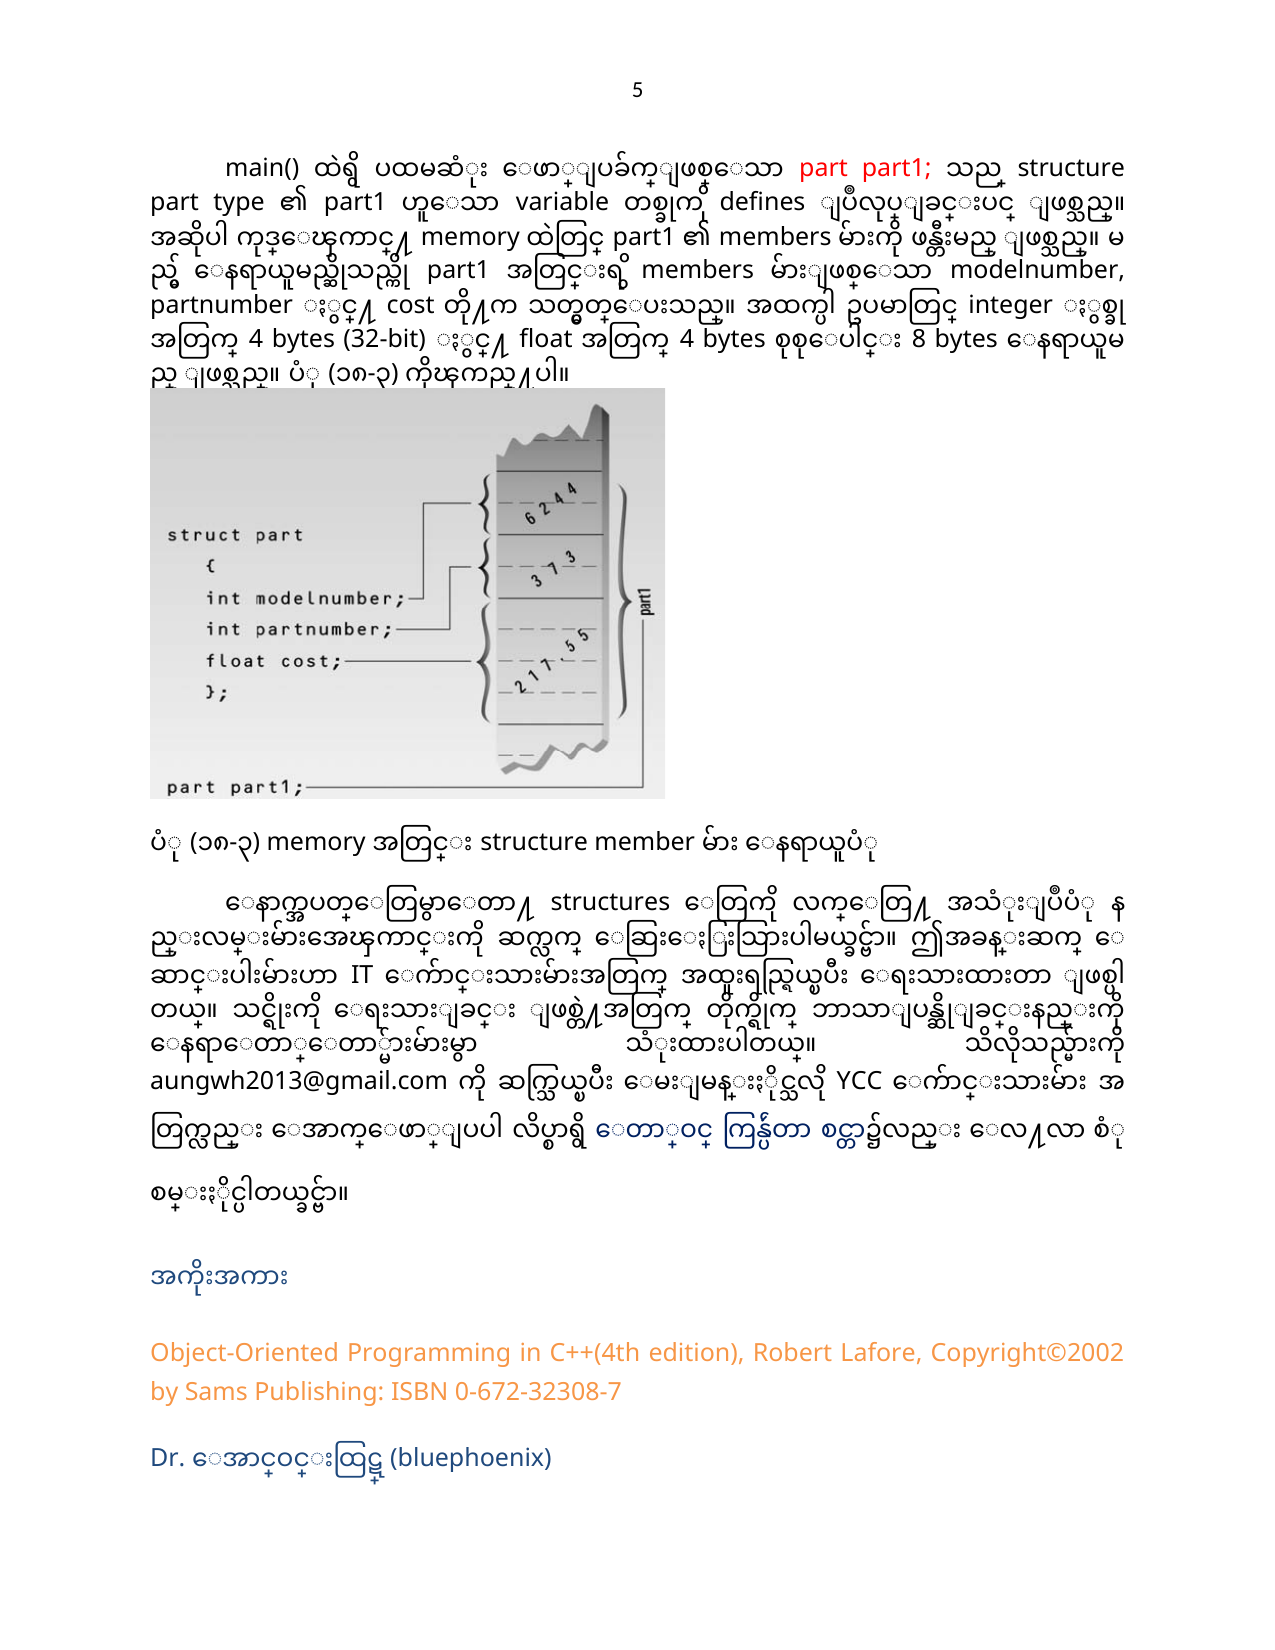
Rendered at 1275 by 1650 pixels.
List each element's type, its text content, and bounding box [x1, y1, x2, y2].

text ေနာက္အပတ္ေတြမွာေတာ႔ structures ေတြကို လက္ေတြ႔ အသံုးျပဳပံု နည္းလမ္းမ်ားအေၾကာင္းကို ဆက္လက္ ေဆြးေႏြးသြားပါမယ္ခင္ဗ်ာ။ ဤအခန္းဆက္ ေဆာင္းပါးမ်ားဟာ IT ေက်ာင္းသားမ်ားအတြက္ အထူးရည္ရြယ္ၿပီး ေရးသားထားတာ ျဖစ္ပါတယ္။ သင္ရိုးကို ေရးသားျခင္း ျဖစ္တဲ႔အတြက္ တိုက္ရိုက္ ဘာသာျပန္ဆိုျခင္းနည္းကို ေနရာေတာ္ေတာ္မ်ားမ်ားမွာ သံုးထားပါတယ္။ သိလိုသည္မ်ားကို aungwh2013@gmail.com ကို ဆက္သြယ္ၿပီး ေမးျမန္းႏိုင္သလို YCC ေက်ာင္းသားမ်ား အတြက္လည္း ေအာက္ေဖာ္ျပပါ လိပ္စာရွိ ေတာ္ဝင္ ကြန္ပ်ဴတာ စင္တာ၌လည္း ေလ႔လာ စံုစမ္းႏိုင္ပါတယ္ခင္ဗ်ာ။ [150, 883, 1125, 1222]
text Dr. ေအာင္ဝင္းထြဋ္ (bluephoenix) [150, 1434, 1125, 1488]
text Object-Oriented Programming in C++(4th edition), Robert Lafore, Copyright©2002 by Sams Publishing: ISBN 0-672-32308-7 [150, 1334, 1125, 1408]
text main() ထဲရွိ ပထမဆံုး ေဖာ္ျပခ်က္ျဖစ္ေသာ part part1; သည္ structure part type ၏ part1 ဟူေသာ variable တစ္ခုကို defines ျပဳလုပ္ျခင္းပင္ ျဖစ္သည္။ အဆိုပါ ကုဒ္ေၾကာင္႔ memory ထဲတြင္ part1 ၏ members မ်ားကို ဖန္တီးမည္ ျဖစ္သည္။ မည္မွ် ေနရာယူမည္ဆိုသည္ကို part1 အတြင္းရွိ members မ်ားျဖစ္ေသာ modelnumber, partnumber ႏွင္႔ cost တို႔က သတ္မွတ္ေပးသည္။ အထက္ပါ ဥပမာတြင္ integer ႏွစ္ခုအတြက္ 4 bytes (32-bit) ႏွင္႔ float အတြက္ 4 bytes စုစုေပါင္း 8 bytes ေနရာယူမည္ ျဖစ္သည္။ ပံု (၁၈-၃) ကိုၾကည္႔ပါ။ [150, 150, 1125, 388]
text အကိုးအကား [150, 1251, 1125, 1306]
text ပံု (၁၈-၃) memory အတြင္း structure member မ်ား ေနရာယူပံု [150, 823, 1125, 858]
picture [150, 388, 666, 799]
